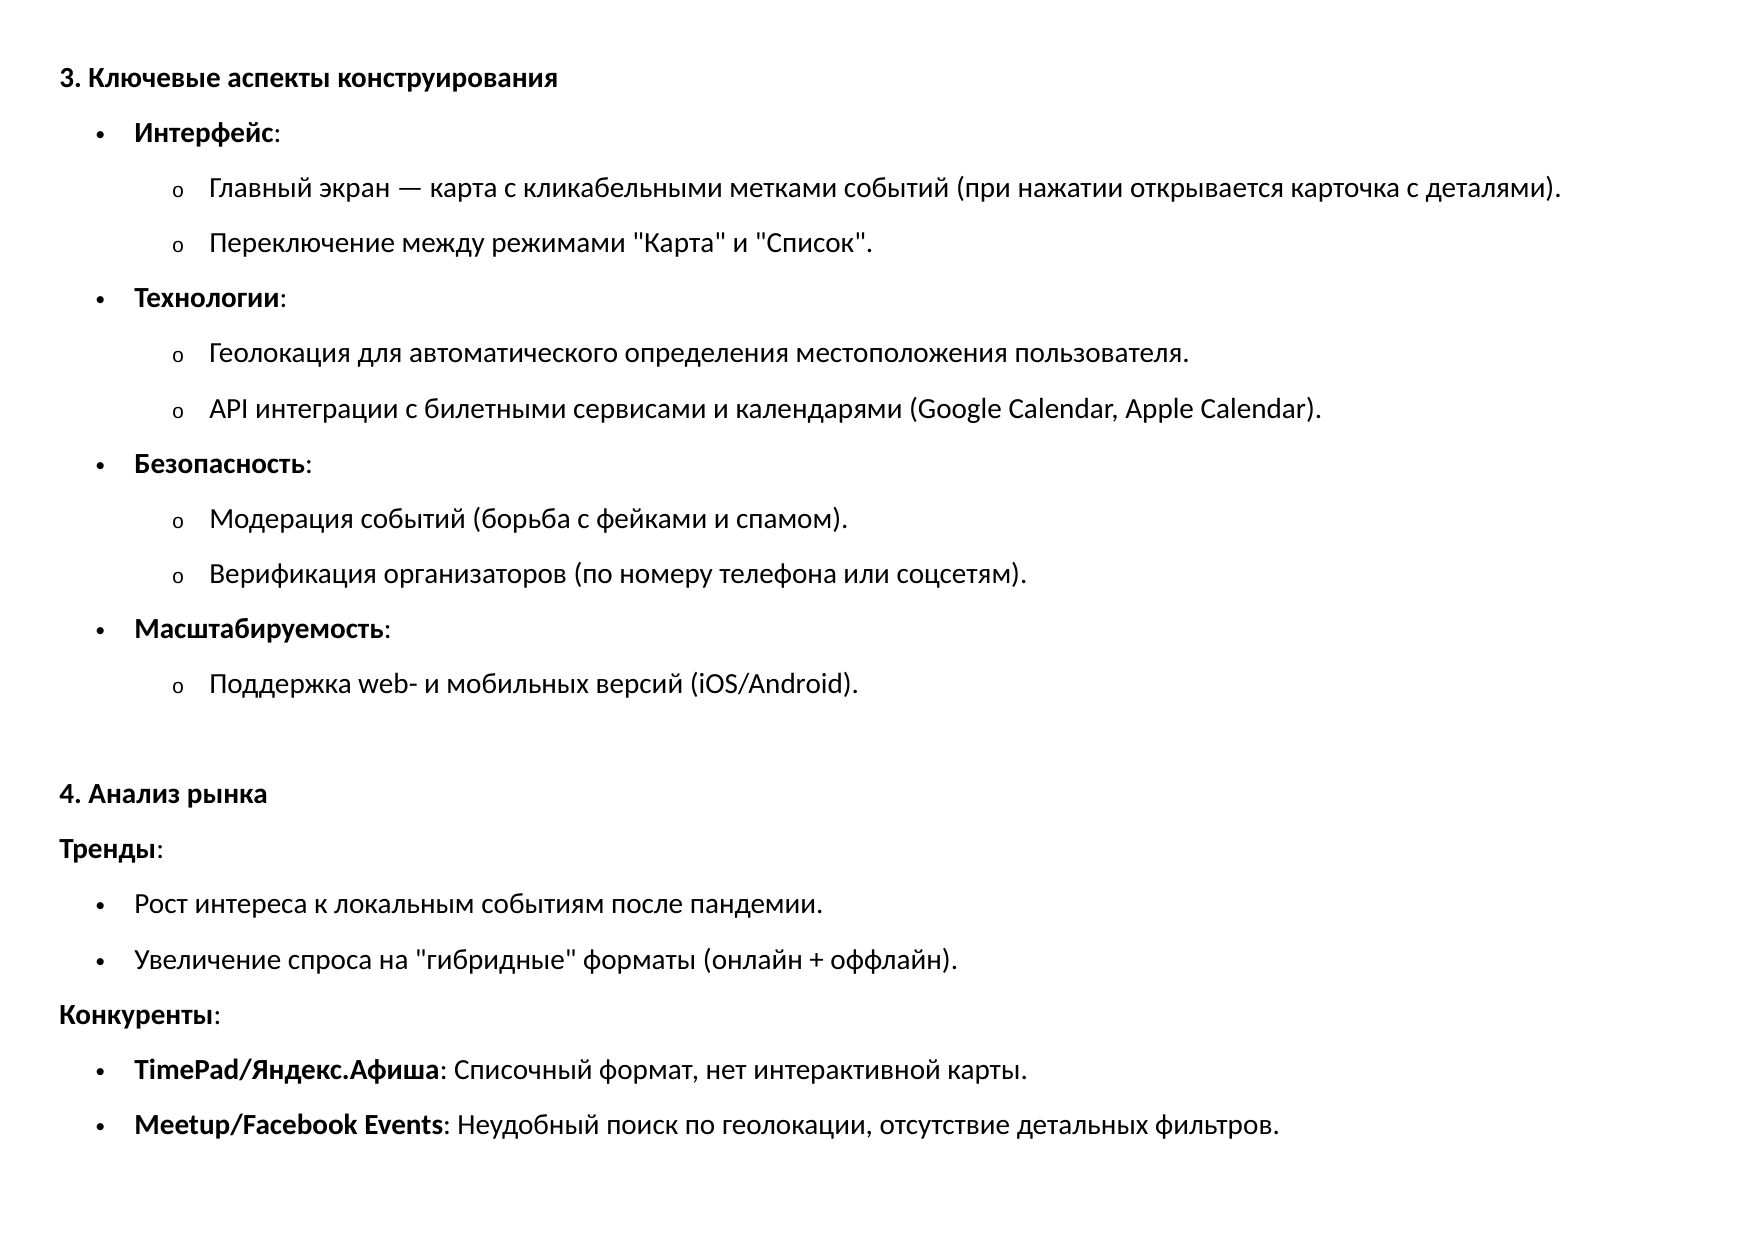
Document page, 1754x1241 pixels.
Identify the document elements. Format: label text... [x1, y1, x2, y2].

list Геолокация для автоматического определения местоположения пользователя. [172, 334, 1695, 370]
text 3. Ключевые аспекты конструирования [59, 59, 1695, 95]
list Рост интереса к локальным событиям после пандемии. [97, 886, 1695, 921]
text Конкуренты: [59, 996, 1695, 1031]
list Масштабируемость: [97, 610, 1695, 646]
list Модерация событий (борьба с фейками и спамом). [172, 500, 1695, 536]
list Верификация организаторов (по номеру телефона или соцсетям). [172, 555, 1695, 591]
list Переключение между режимами "Карта" и "Список". [172, 224, 1695, 260]
list Безопасность: [97, 445, 1695, 480]
text Тренды: [59, 831, 1695, 866]
list Поддержка web- и мобильных версий (iOS/Android). [172, 665, 1695, 701]
list Meetup/Facebook Events: Неудобный поиск по геолокации, отсутствие детальных фильтров. [97, 1106, 1695, 1142]
list TimePad/Яндекс.Афиша: Списочный формат, нет интерактивной карты. [97, 1051, 1695, 1087]
list Интерфейс: [97, 114, 1695, 150]
list Технологии: [97, 279, 1695, 315]
text 4. Анализ рынка [59, 775, 1695, 811]
list API интеграции с билетными сервисами и календарями (Google Calendar, Apple Calendar). [172, 390, 1695, 425]
list Главный экран — карта с кликабельными метками событий (при нажатии открывается карточка с деталями). [172, 169, 1695, 205]
list Увеличение спроса на "гибридные" форматы (онлайн + оффлайн). [97, 941, 1695, 976]
